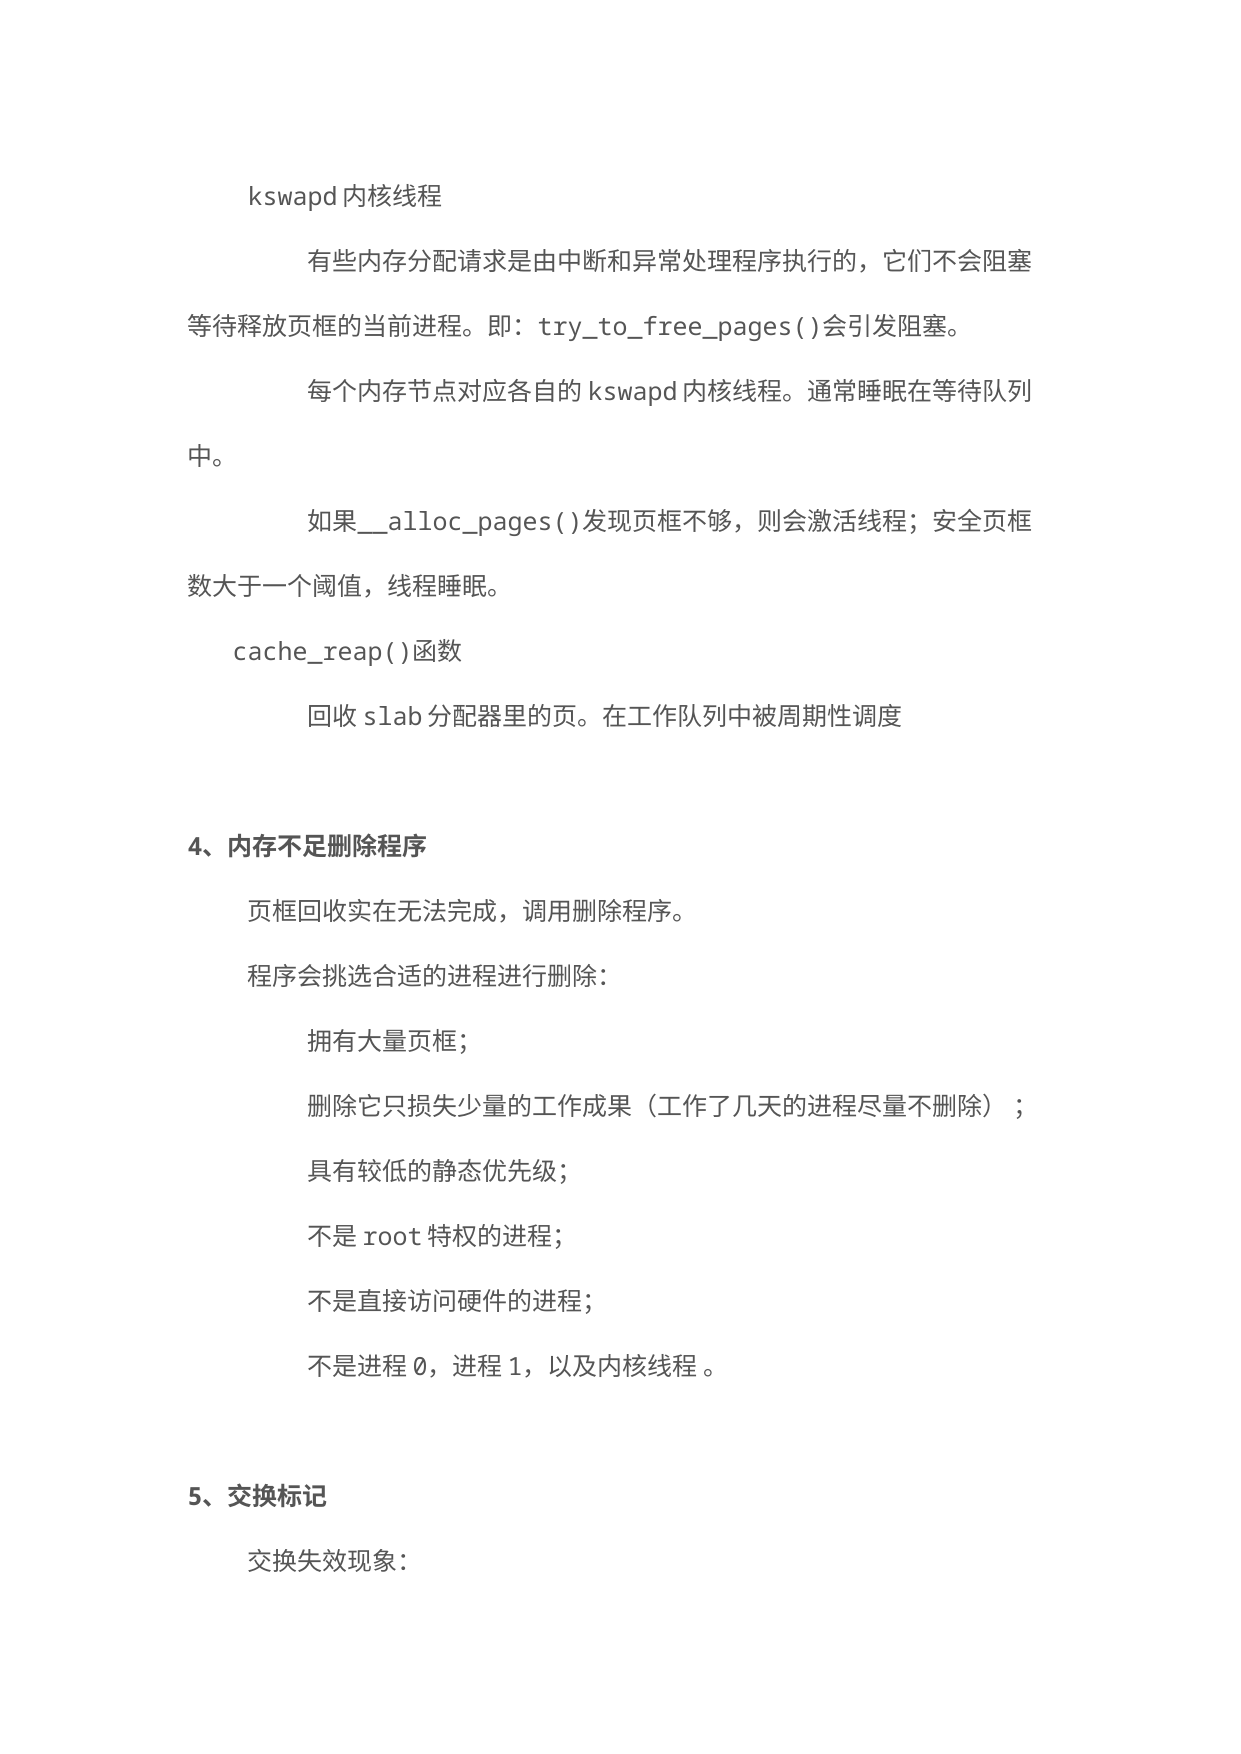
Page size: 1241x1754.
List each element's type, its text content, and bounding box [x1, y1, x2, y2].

text 删除它只损失少量的工作成果（工作了几天的进程尽量不删除） ； [187, 1072, 1053, 1137]
text 有些内存分配请求是由中断和异常处理程序执行的，它们不会阻塞等待释放页框的当前进程。即：try_to_free_pages()会引发阻塞。 [187, 227, 1053, 357]
text 交换失效现象： [187, 1527, 1053, 1592]
text 具有较低的静态优先级； [187, 1137, 1053, 1202]
text 回收slab分配器里的页。在工作队列中被周期性调度 [187, 682, 1053, 747]
text 如果__alloc_pages()发现页框不够，则会激活线程；安全页框数大于一个阈值，线程睡眠。 [187, 487, 1053, 617]
text 拥有大量页框； [187, 1007, 1053, 1072]
text 页框回收实在无法完成，调用删除程序。 [187, 877, 1053, 942]
text 程序会挑选合适的进程进行删除： [187, 942, 1053, 1007]
text 4、内存不足删除程序 [187, 812, 1053, 877]
text 5、交换标记 [187, 1462, 1053, 1527]
text 不是进程0，进程1，以及内核线程 。 [187, 1332, 1053, 1397]
text cache_reap()函数 [187, 617, 1053, 682]
text 不是root特权的进程； [187, 1202, 1053, 1267]
text 不是直接访问硬件的进程； [187, 1267, 1053, 1332]
text 每个内存节点对应各自的kswapd内核线程。通常睡眠在等待队列中。 [187, 357, 1053, 487]
text kswapd内核线程 [187, 162, 1053, 227]
